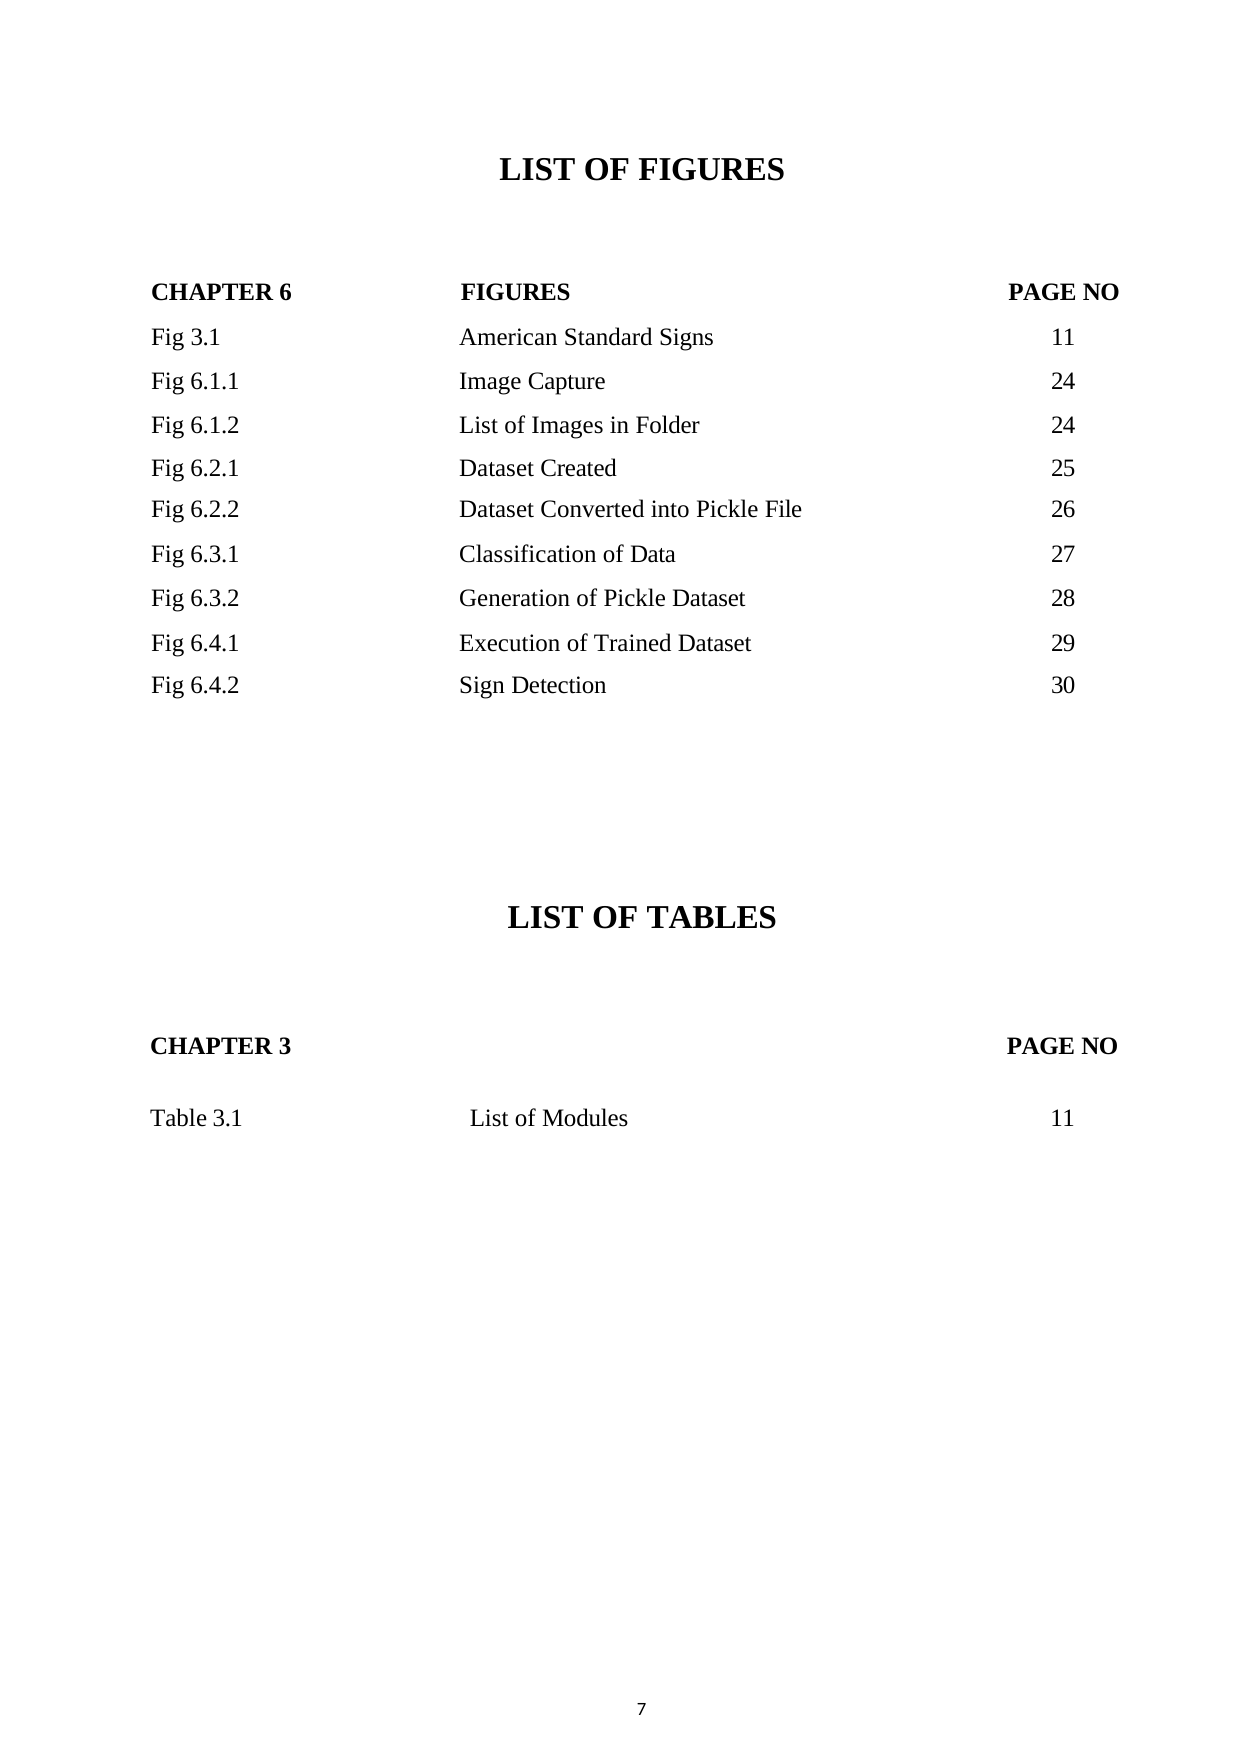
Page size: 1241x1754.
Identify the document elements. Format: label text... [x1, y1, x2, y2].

table_cell 30 [906, 665, 1125, 701]
table_cell 28 [906, 576, 1125, 621]
table_cell Fig 6.4.2 [146, 665, 375, 701]
table_cell Fig 6.3.2 [146, 576, 375, 621]
table_cell Generation of Pickle Dataset [375, 576, 906, 621]
table_cell Fig 6.2.2 [146, 489, 375, 532]
table_cell 27 [906, 532, 1125, 576]
table_header CHAPTER 6 [146, 279, 375, 315]
table_cell Image Capture [375, 359, 906, 403]
text LIST OF TABLES [133, 898, 1151, 936]
table_cell Dataset Created [375, 447, 906, 489]
table_cell Fig 6.1.1 [146, 359, 375, 403]
table_cell 24 [906, 359, 1125, 403]
table_cell Sign Detection [375, 665, 906, 701]
table_cell Classification of Data [375, 532, 906, 576]
table_cell 25 [906, 447, 1125, 489]
table_header PAGE NO [906, 279, 1125, 315]
table_cell Fig 6.2.1 [146, 447, 375, 489]
table_header FIGURES [375, 279, 906, 315]
text Table 3.1 List of Modules 11 [150, 1103, 1153, 1132]
table_cell Dataset Converted into Pickle File [375, 489, 906, 532]
table_cell Fig 6.3.1 [146, 532, 375, 576]
table_cell Fig 3.1 [146, 315, 375, 359]
table_cell American Standard Signs [375, 315, 906, 359]
text CHAPTER 3 PAGE NO [150, 1031, 1153, 1060]
subtitle LIST OF FIGURES [133, 149, 1151, 187]
table_cell Fig 6.1.2 [146, 403, 375, 447]
table_cell 26 [906, 489, 1125, 532]
table_cell 24 [906, 403, 1125, 447]
table_cell List of Images in Folder [375, 403, 906, 447]
table_cell 11 [906, 315, 1125, 359]
table_cell Fig 6.4.1 [146, 621, 375, 665]
table_cell Execution of Trained Dataset [375, 621, 906, 665]
table_cell 29 [906, 621, 1125, 665]
